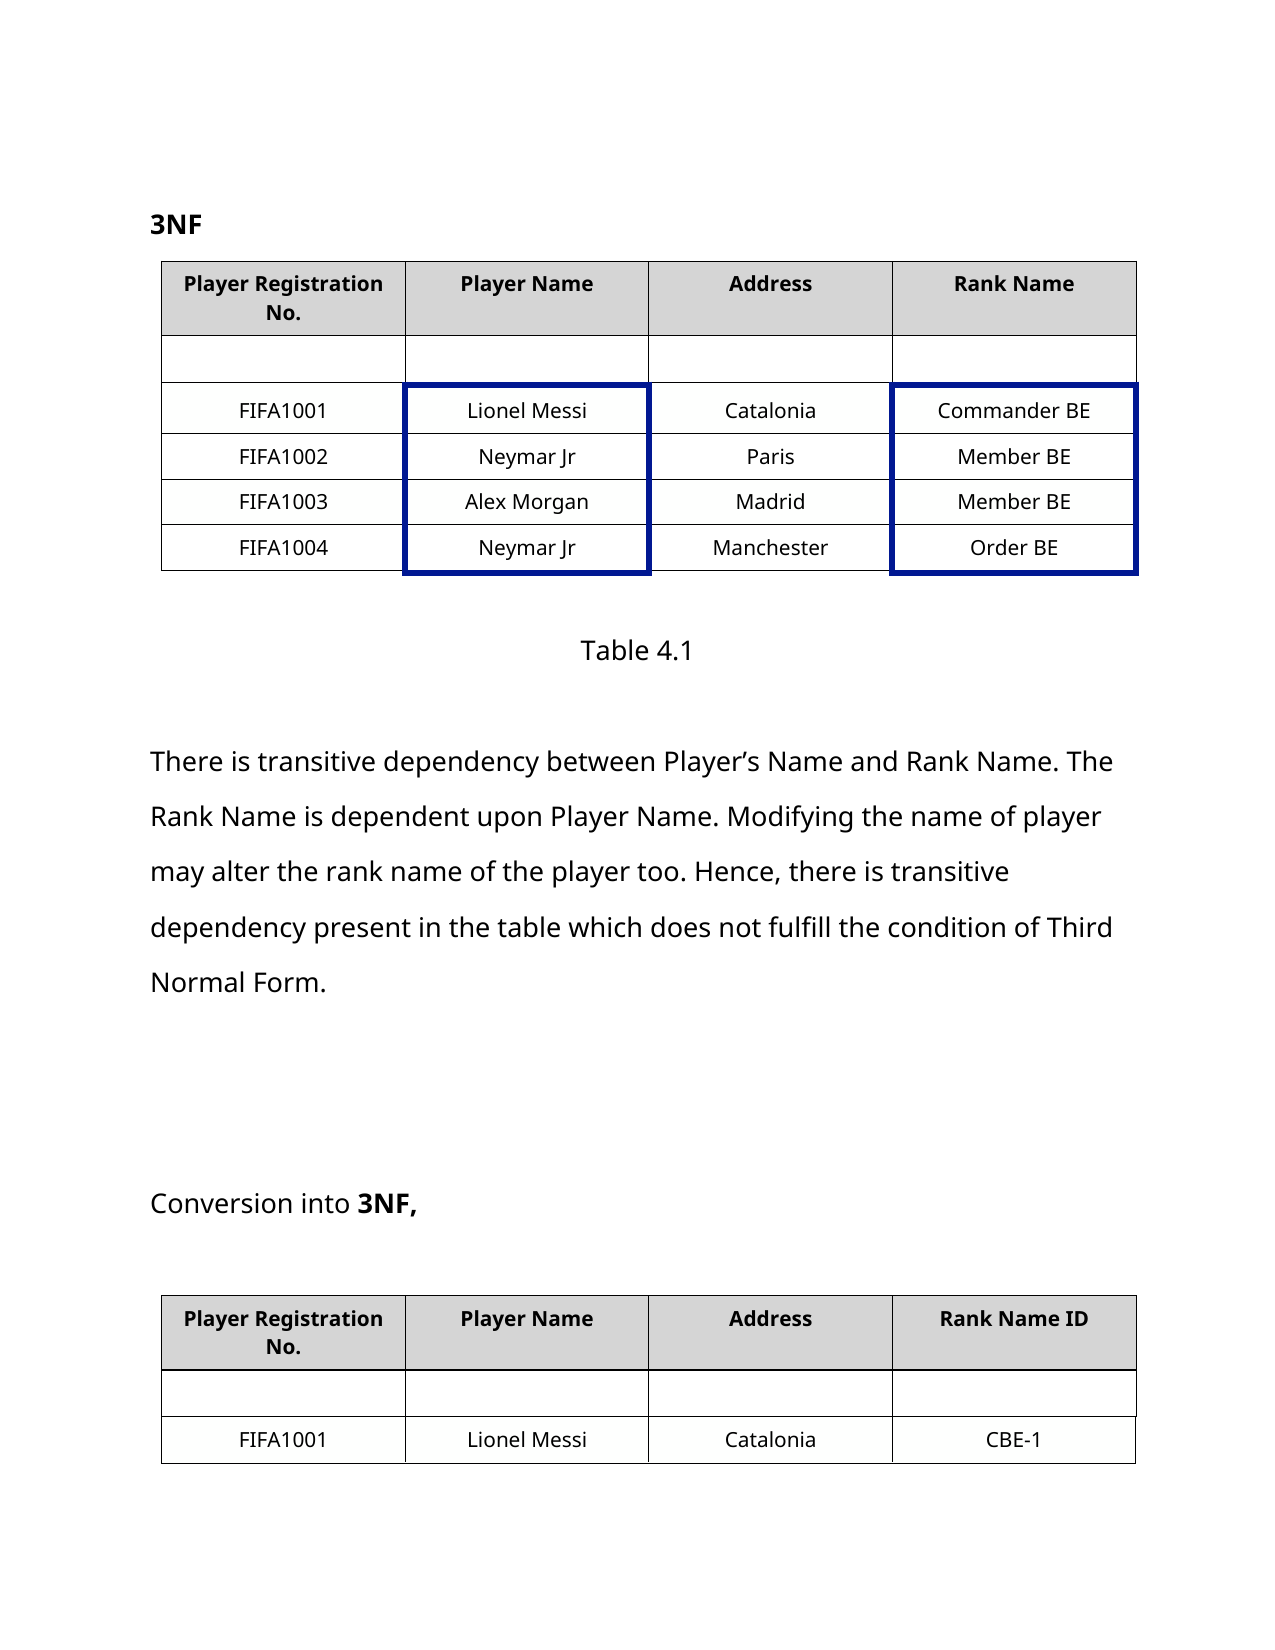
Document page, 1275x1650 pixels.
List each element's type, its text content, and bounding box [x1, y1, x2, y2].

table_cell Catalonia [652, 383, 889, 433]
table_cell Lionel Messi [406, 1417, 648, 1462]
table_cell [162, 336, 405, 382]
text Conversion into 3NF, [150, 1184, 1125, 1221]
table_cell FIFA1001 [162, 1417, 405, 1462]
table_cell Member BE [895, 480, 1133, 524]
table_cell [406, 336, 648, 382]
table_cell Neymar Jr [408, 525, 646, 570]
table_header Rank Name [893, 262, 1136, 335]
table_cell Neymar Jr [408, 434, 646, 479]
table_cell Lionel Messi [408, 388, 646, 433]
table_cell [406, 1371, 648, 1416]
table_cell Paris [652, 434, 889, 479]
table_header Player Name [406, 262, 648, 335]
table_cell Alex Morgan [408, 480, 646, 524]
table_cell Commander BE [895, 388, 1133, 433]
table_cell [893, 336, 1136, 382]
table_header Player Registration No. [162, 1296, 405, 1369]
table_cell FIFA1003 [162, 480, 402, 524]
text Table 4.1 [150, 631, 1125, 668]
table_cell [649, 336, 892, 382]
table_cell [162, 1371, 405, 1416]
table_header Rank Name ID [893, 1296, 1136, 1369]
table_cell FIFA1001 [162, 383, 402, 433]
table_header Player Registration No. [162, 262, 405, 335]
table_header Address [649, 262, 892, 335]
text 3NF [150, 205, 1125, 242]
table_cell FIFA1002 [162, 434, 402, 479]
table_cell Manchester [652, 525, 889, 570]
table_cell Catalonia [649, 1417, 892, 1462]
table_cell FIFA1004 [162, 525, 402, 570]
table_cell Member BE [895, 434, 1133, 479]
table_header Address [649, 1296, 892, 1369]
table_cell CBE-1 [893, 1417, 1135, 1462]
table_cell Madrid [652, 480, 889, 524]
text There is transitive dependency between Player’s Name and Rank Name. The Rank Name is dependent upon Player Name. Modifying the name of player may alter the rank name of the player too. Hence, there is transitive dependency present in the table which does not fulfill the condition of Third Normal Form. [150, 742, 1125, 1000]
table_cell [893, 1371, 1136, 1416]
table_cell Order BE [895, 525, 1133, 570]
table_header Player Name [406, 1296, 648, 1369]
table_cell [649, 1371, 892, 1416]
